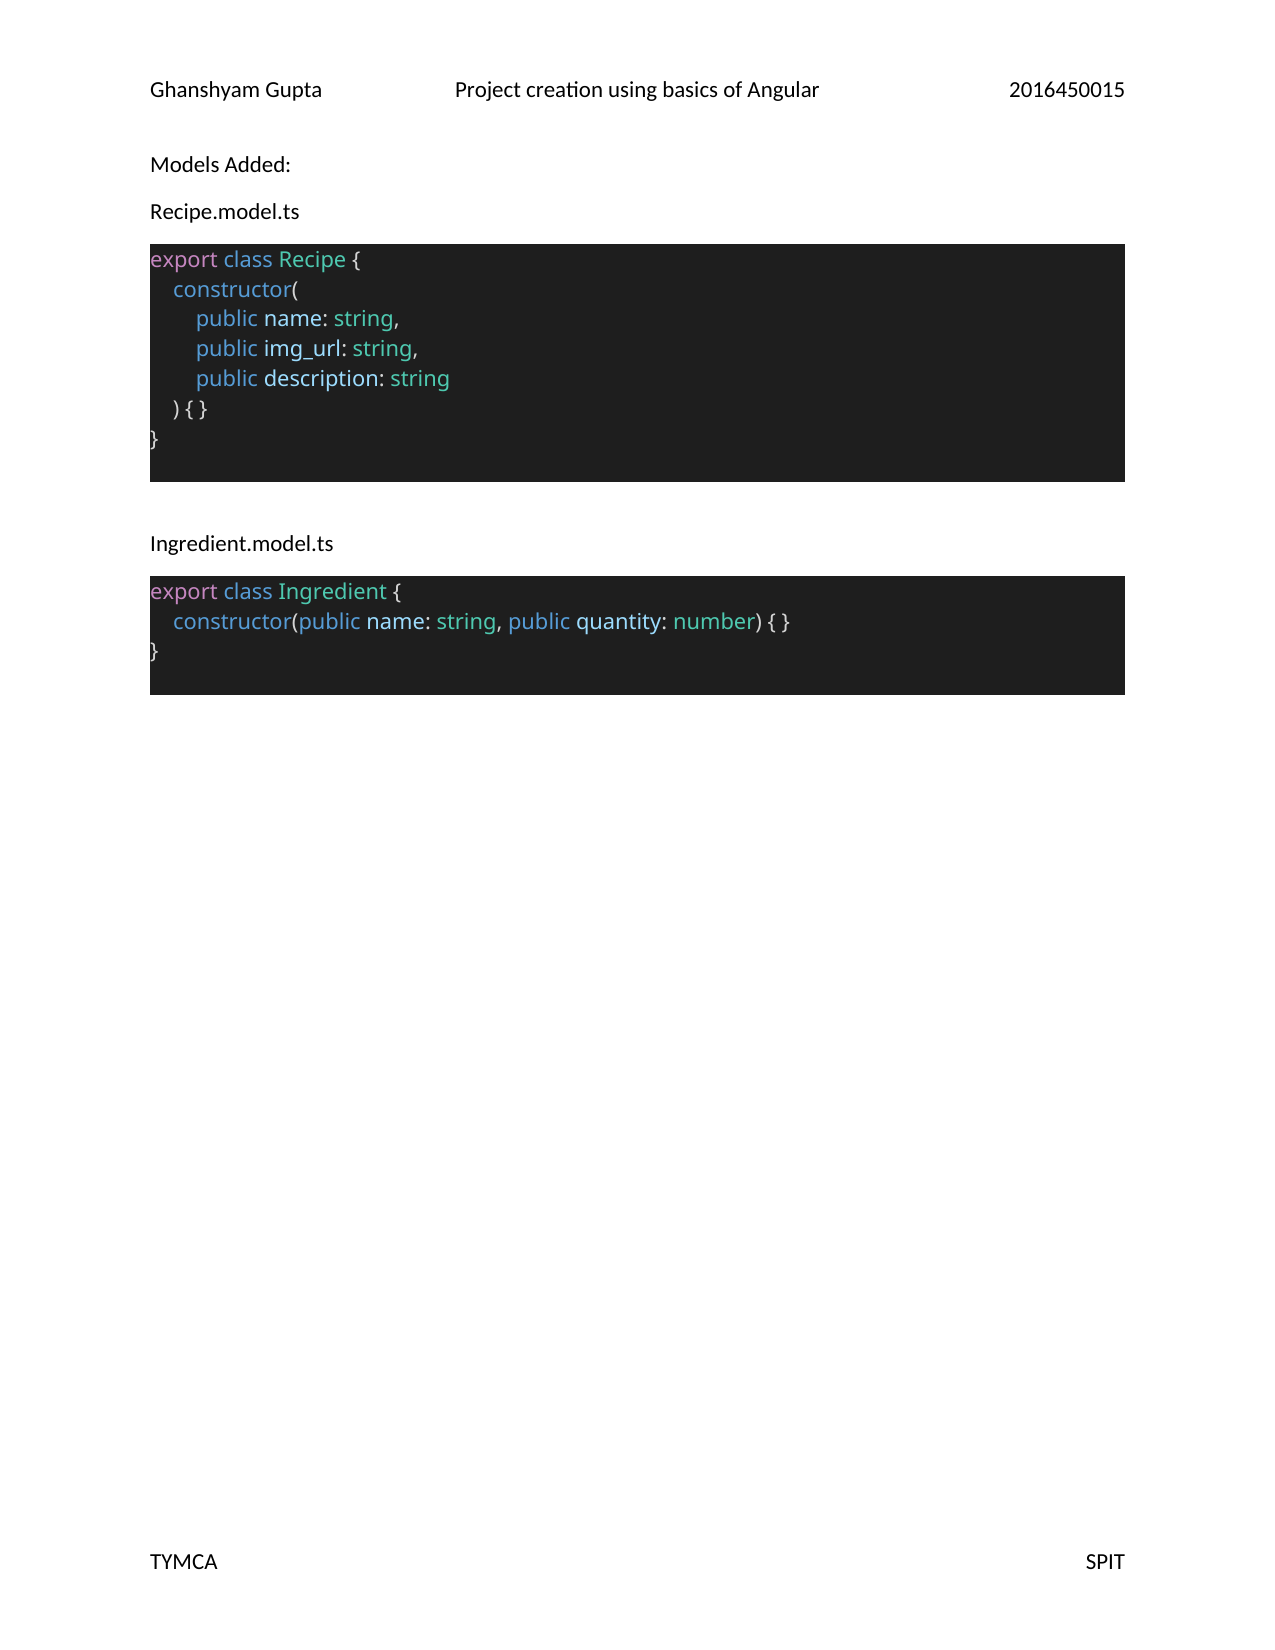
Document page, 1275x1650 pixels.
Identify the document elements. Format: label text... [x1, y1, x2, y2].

text } [150, 422, 1125, 452]
text } [150, 635, 1125, 665]
text export class Ingredient { [150, 576, 1125, 606]
text ) { } [150, 393, 1125, 422]
text public name: string, [150, 303, 1125, 333]
text constructor(public name: string, public quantity: number) { } [150, 606, 1125, 635]
text Recipe.model.ts [150, 197, 1125, 225]
text Ingredient.model.ts [150, 529, 1125, 557]
text public description: string [150, 363, 1125, 393]
text Models Added: [150, 150, 1125, 178]
text export class Recipe { [150, 244, 1125, 273]
text constructor( [150, 273, 1125, 303]
text public img_url: string, [150, 333, 1125, 363]
